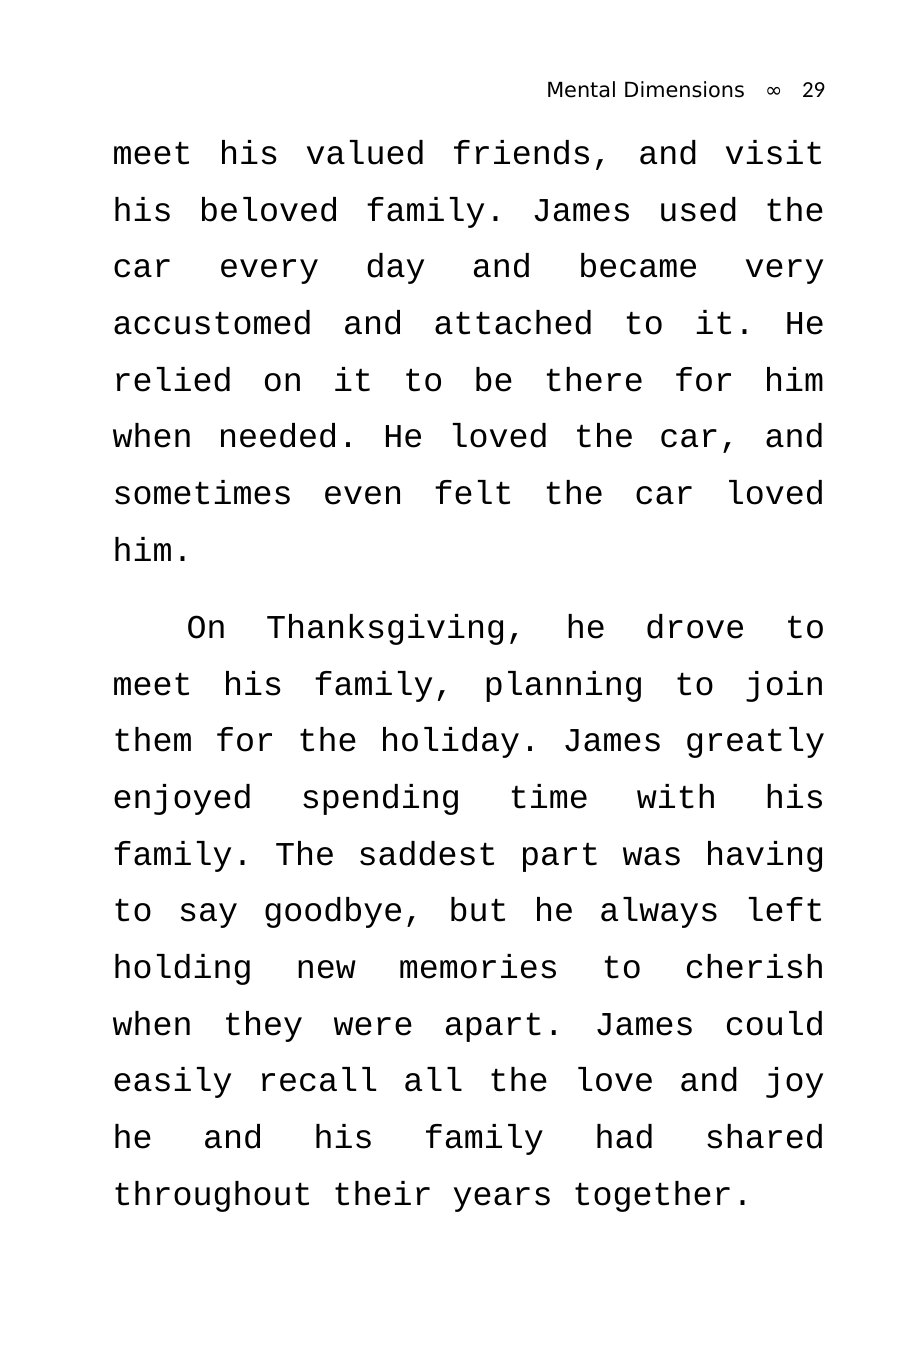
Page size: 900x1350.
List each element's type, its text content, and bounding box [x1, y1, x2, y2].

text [112, 137, 825, 571]
text On Thanksgiving, he drove to meet his family, planning to join them for the holiday. James greatly enjoyed spending time with his family. The saddest part was having to say goodbye, but he always left holding new memories to cherish when they were apart. James could easily recall all the love and joy he and his family had shared throughout their years together. [112, 611, 825, 1215]
